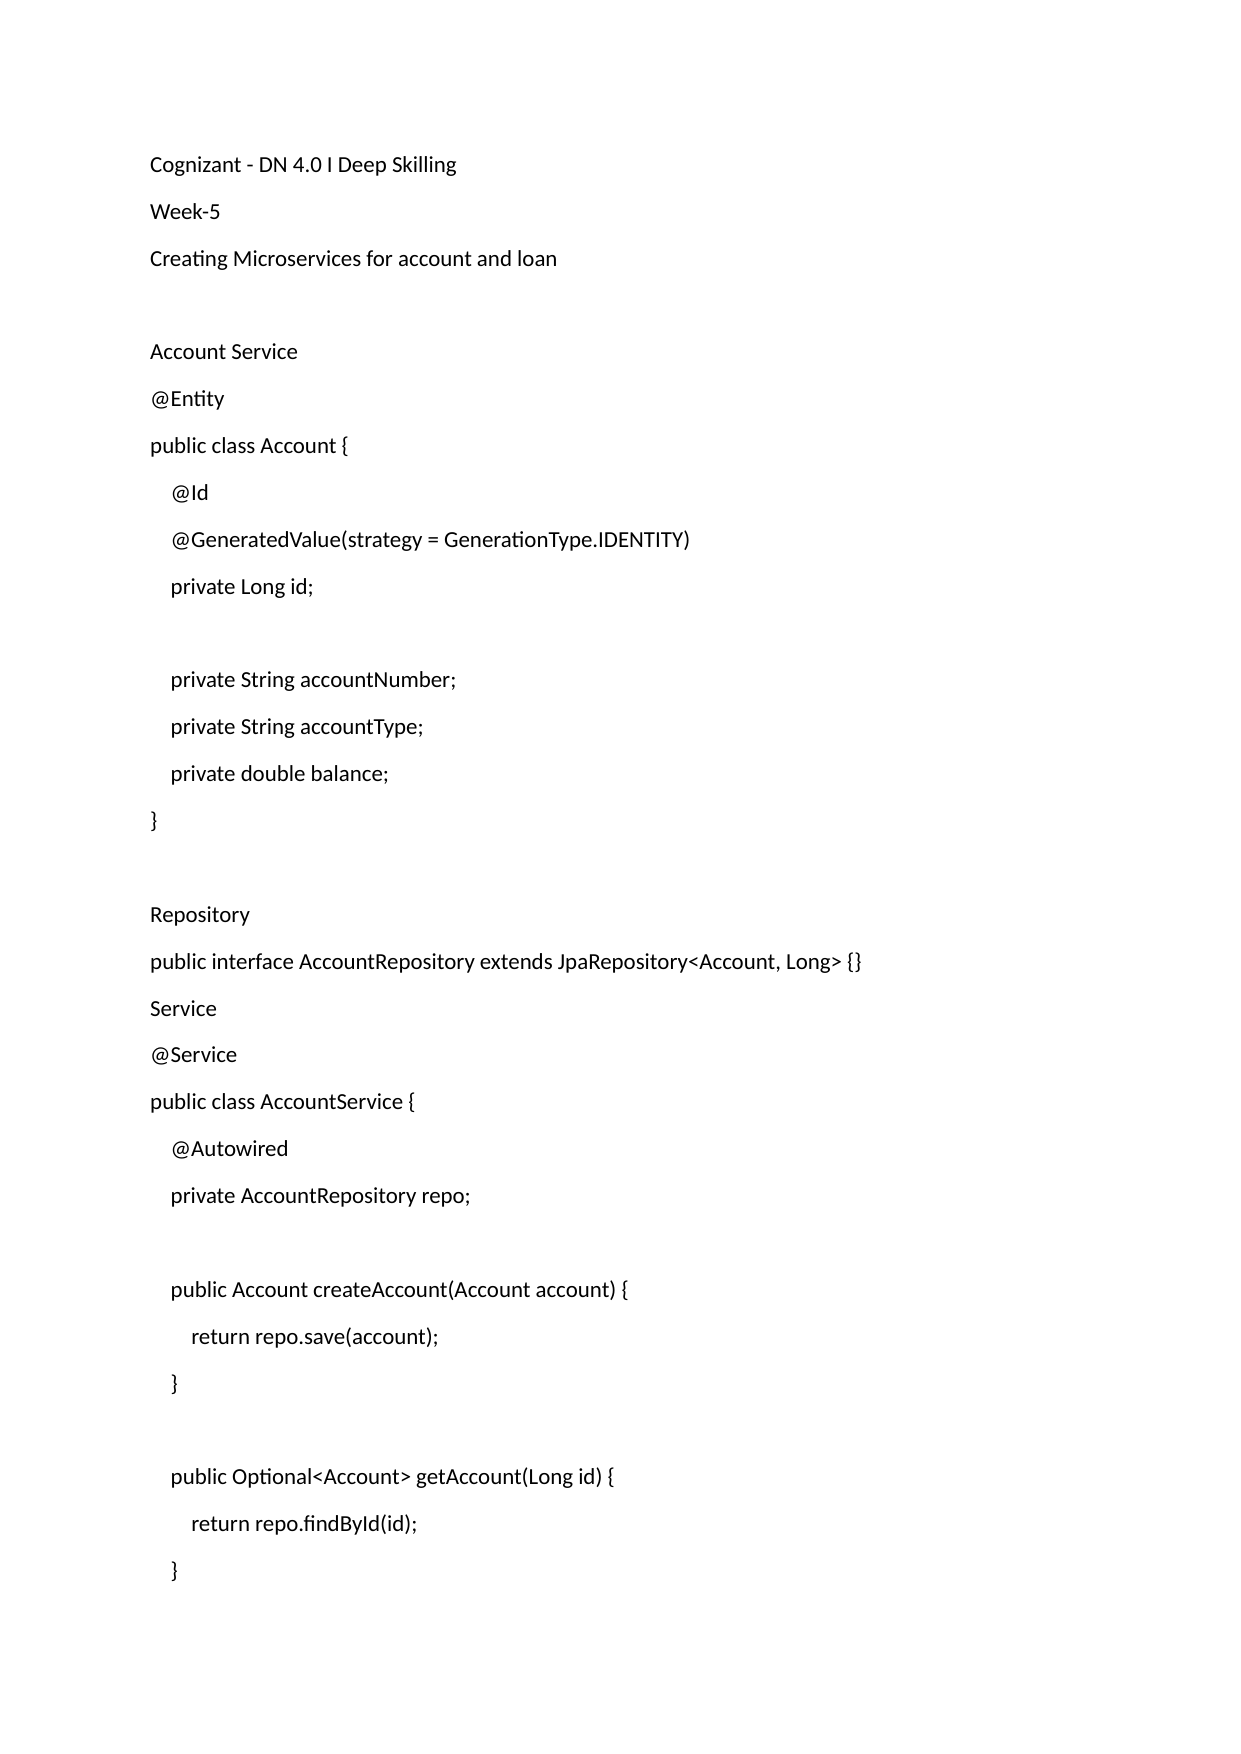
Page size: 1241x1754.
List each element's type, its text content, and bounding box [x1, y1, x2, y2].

text private String accountType; [150, 712, 1090, 741]
text Repository [150, 900, 1090, 928]
text public class AccountService { [150, 1087, 1090, 1116]
text Cognizant - DN 4.0 I Deep Skilling [150, 150, 1090, 178]
text } [150, 806, 1090, 834]
text private AccountRepository repo; [150, 1181, 1090, 1209]
text private String accountNumber; [150, 666, 1090, 694]
text @Service [150, 1041, 1090, 1069]
text @Entity [150, 384, 1090, 412]
text public interface AccountRepository extends JpaRepository<Account, Long> {} [150, 947, 1090, 975]
text return repo.save(account); [150, 1322, 1090, 1350]
text Service [150, 994, 1090, 1022]
text private double balance; [150, 759, 1090, 787]
text public Account createAccount(Account account) { [150, 1275, 1090, 1303]
text } [150, 1556, 1090, 1584]
text return repo.findById(id); [150, 1509, 1090, 1537]
text private Long id; [150, 572, 1090, 600]
text @GeneratedValue(strategy = GenerationType.IDENTITY) [150, 525, 1090, 553]
text Week-5 [150, 197, 1090, 225]
text public class Account { [150, 431, 1090, 459]
text public Optional<Account> getAccount(Long id) { [150, 1462, 1090, 1491]
text Creating Microservices for account and loan [150, 244, 1090, 272]
text @Id [150, 478, 1090, 506]
text } [150, 1369, 1090, 1397]
text @Autowired [150, 1134, 1090, 1162]
text Account Service [150, 337, 1090, 366]
